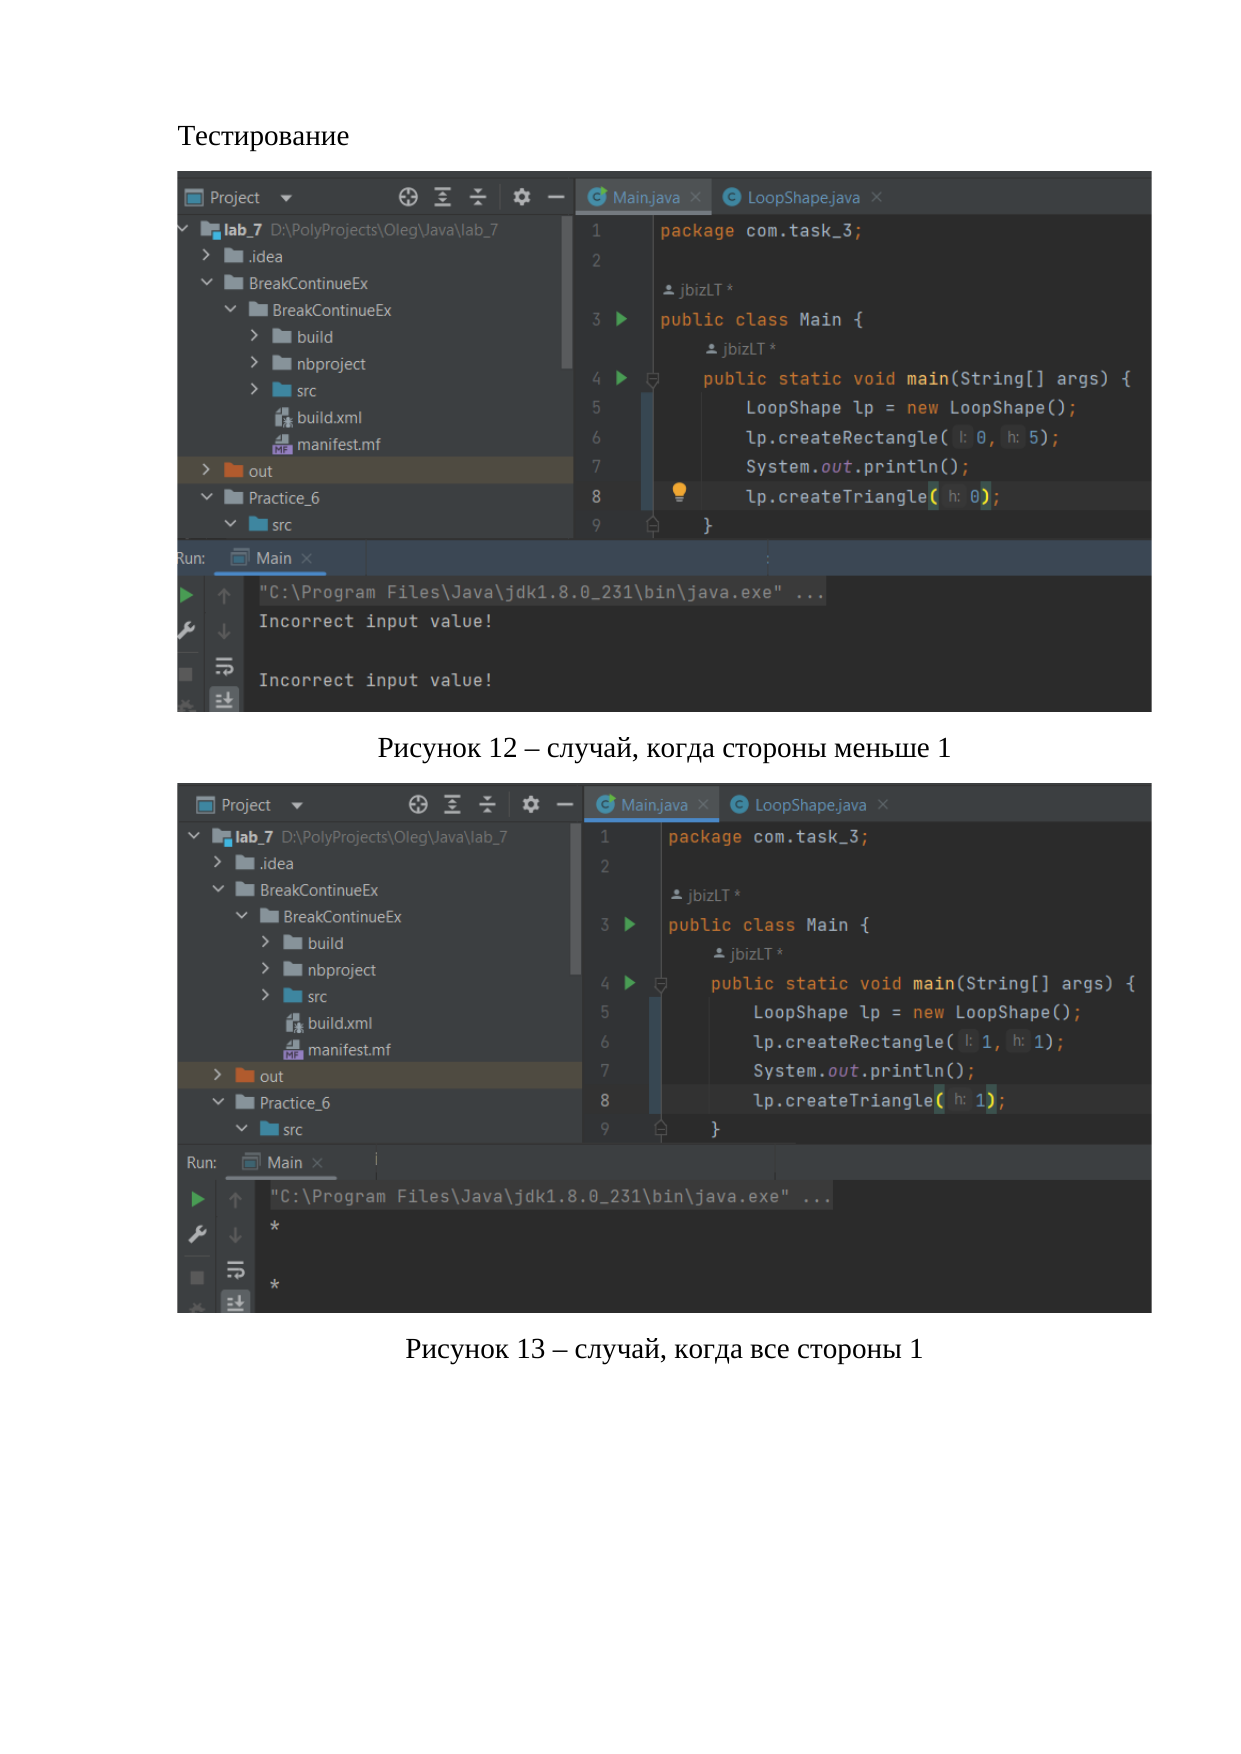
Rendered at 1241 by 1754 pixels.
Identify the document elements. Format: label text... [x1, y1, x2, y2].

text Тестирование [177, 118, 1152, 152]
picture [177, 171, 1152, 712]
picture [177, 783, 1152, 1313]
text Рисунок 12 – случай, когда стороны меньше 1 [177, 731, 1152, 764]
text Рисунок 13 – случай, когда все стороны 1 [177, 1331, 1152, 1365]
